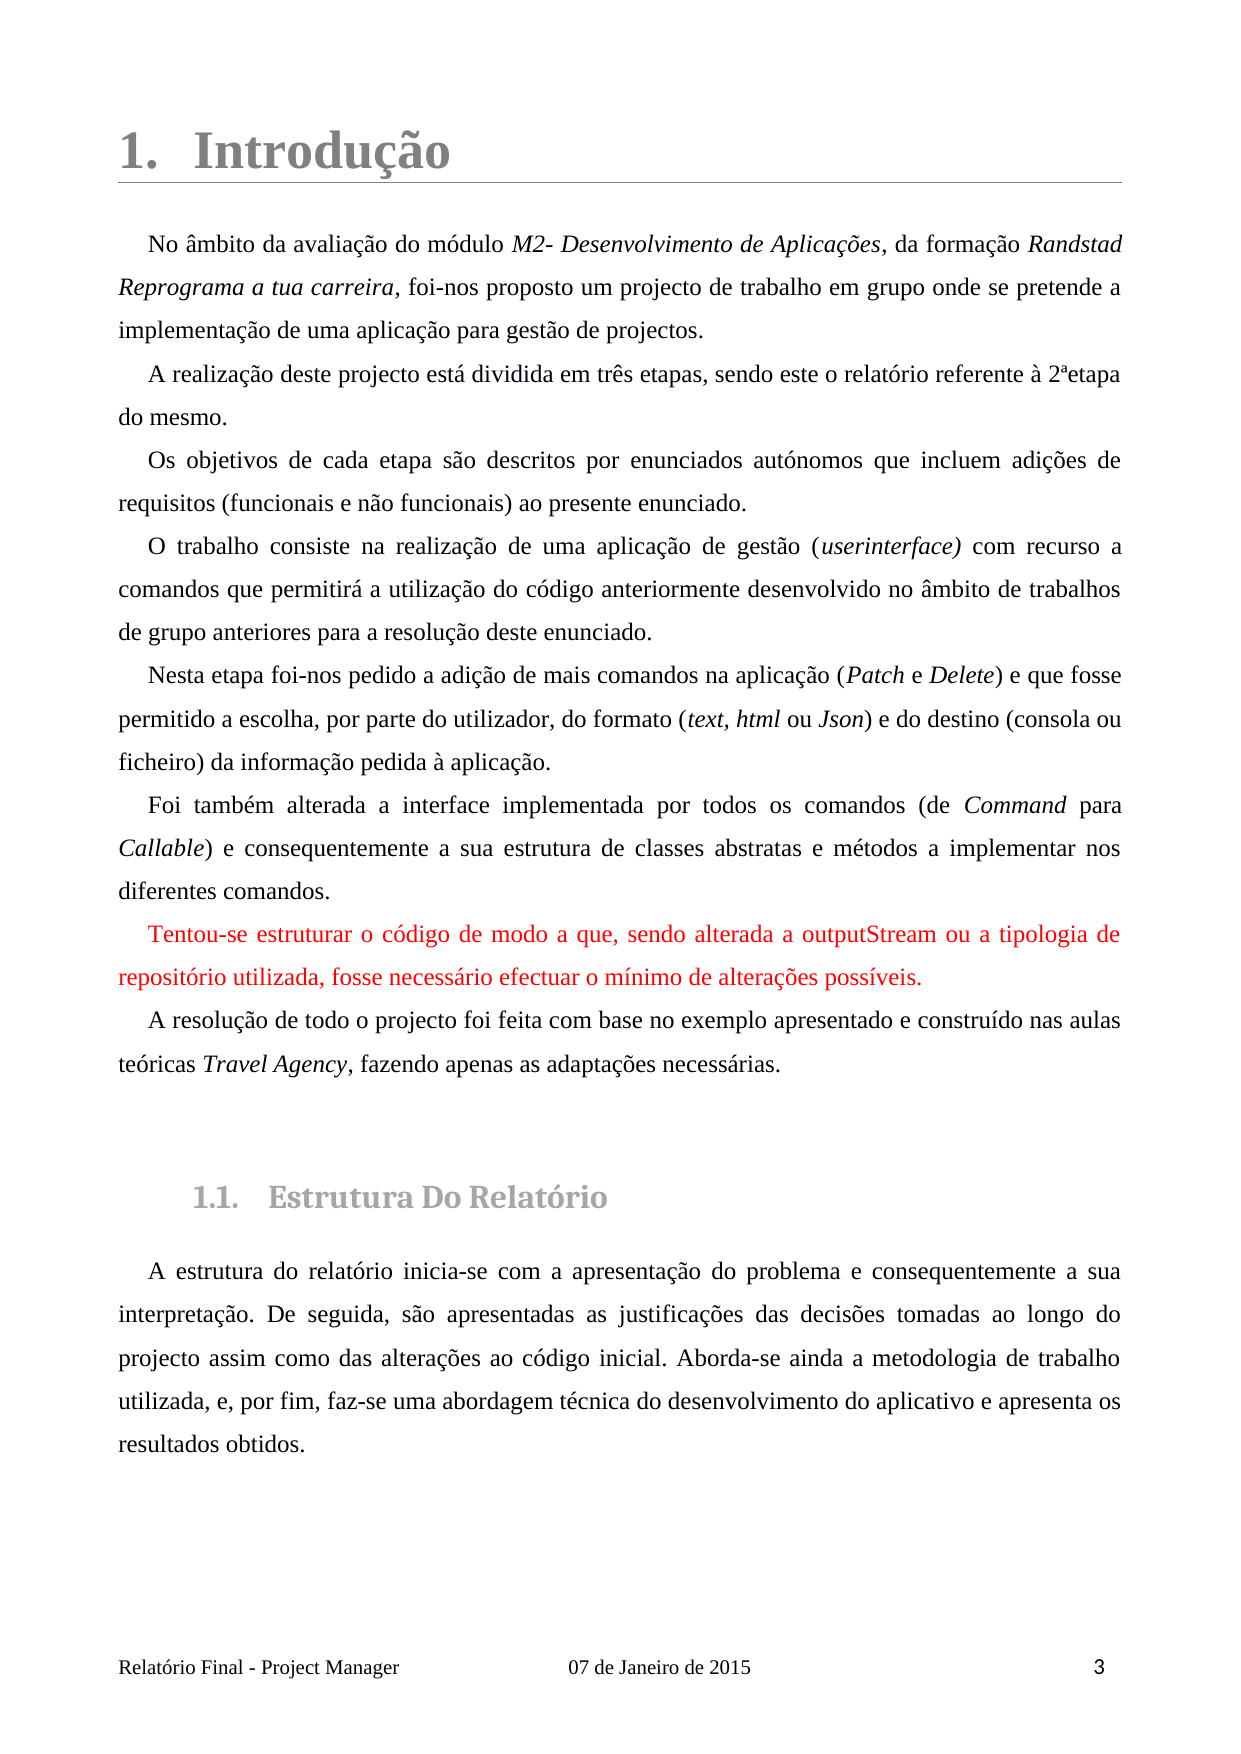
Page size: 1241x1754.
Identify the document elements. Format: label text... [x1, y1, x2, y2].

text Tentou-se estruturar o código de modo a que, sendo alterada a outputStream ou a tipologia de repositório utilizada, fosse necessário efectuar o mínimo de alterações possíveis. [118, 919, 1122, 991]
text Foi também alterada a interface implementada por todos os comandos (de Command para Callable) e consequentemente a sua estrutura de classes abstratas e métodos a implementar nos diferentes comandos. [118, 790, 1122, 905]
text No âmbito da avaliação do módulo M2- Desenvolvimento de Aplicações, da formação Randstad Reprograma a tua carreira, foi-nos proposto um projecto de trabalho em grupo onde se pretende a implementação de uma aplicação para gestão de projectos. [118, 229, 1122, 344]
text O trabalho consiste na realização de uma aplicação de gestão (userinterface) com recurso a comandos que permitirá a utilização do código anteriormente desenvolvido no âmbito de trabalhos de grupo anteriores para a resolução deste enunciado. [118, 531, 1122, 646]
text A estrutura do relatório inicia-se com a apresentação do problema e consequentemente a sua interpretação. De seguida, são apresentadas as justificações das decisões tomadas ao longo do projecto assim como das alterações ao código inicial. Aborda-se ainda a metodologia de trabalho utilizada, e, por fim, faz-se uma abordagem técnica do desenvolvimento do aplicativo e apresenta os resultados obtidos. [118, 1256, 1122, 1458]
text A resolução de todo o projecto foi feita com base no exemplo apresentado e construído nas aulas teóricas Travel Agency, fazendo apenas as adaptações necessárias. [118, 1006, 1122, 1077]
list Introdução [118, 118, 1122, 182]
text Os objetivos de cada etapa são descritos por enunciados autónomos que incluem adições de requisitos (funcionais e não funcionais) ao presente enunciado. [118, 445, 1122, 517]
text A realização deste projecto está dividida em três etapas, sendo este o relatório referente à 2ªetapa do mesmo. [118, 359, 1122, 431]
text Nesta etapa foi-nos pedido a adição de mais comandos na aplicação (Patch e Delete) e que fosse permitido a escolha, por parte do utilizador, do formato (text, html ou Json) e do destino (consola ou ficheiro) da informação pedida à aplicação. [118, 661, 1122, 776]
list Estrutura Do Relatório [193, 1178, 1122, 1216]
